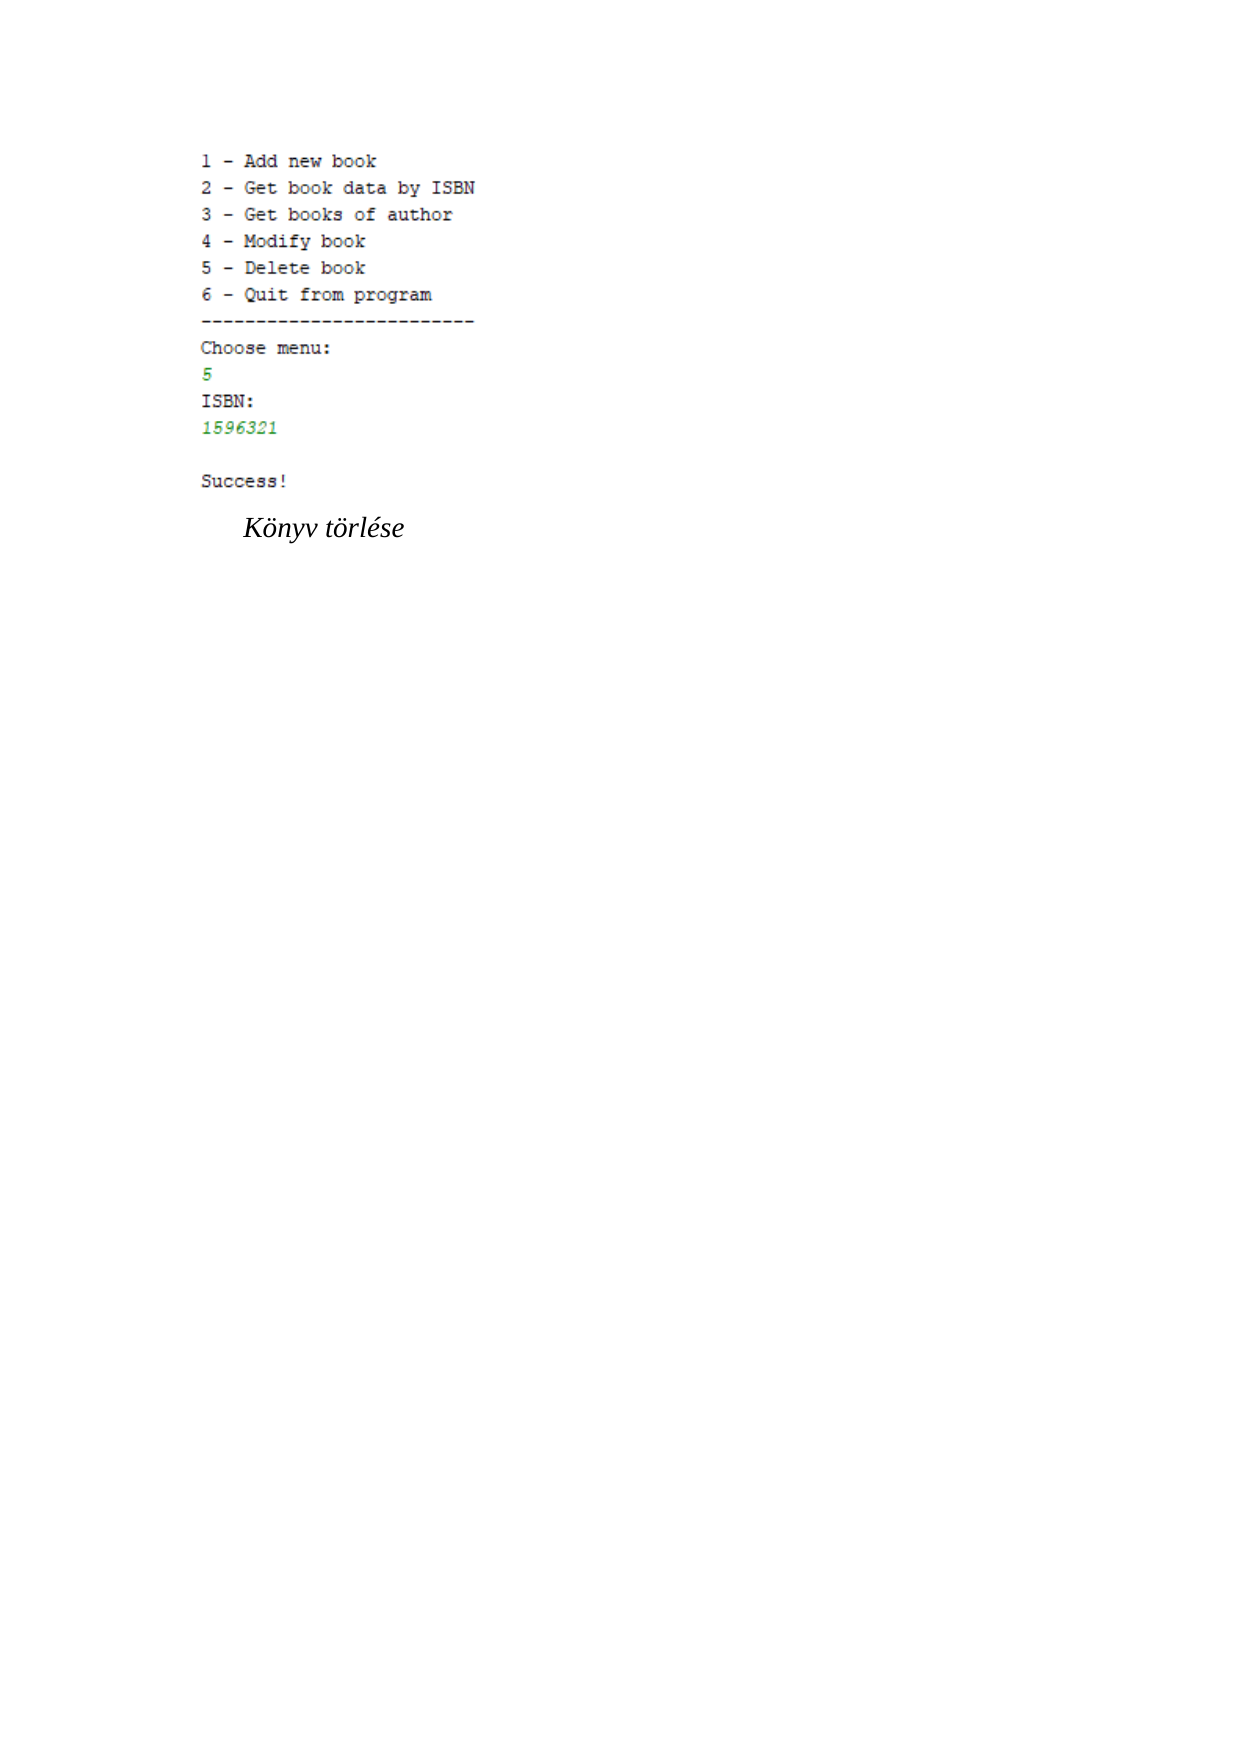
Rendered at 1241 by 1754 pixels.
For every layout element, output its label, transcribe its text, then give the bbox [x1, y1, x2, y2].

picture [187, 147, 544, 511]
text Könyv törlése [148, 510, 1093, 544]
